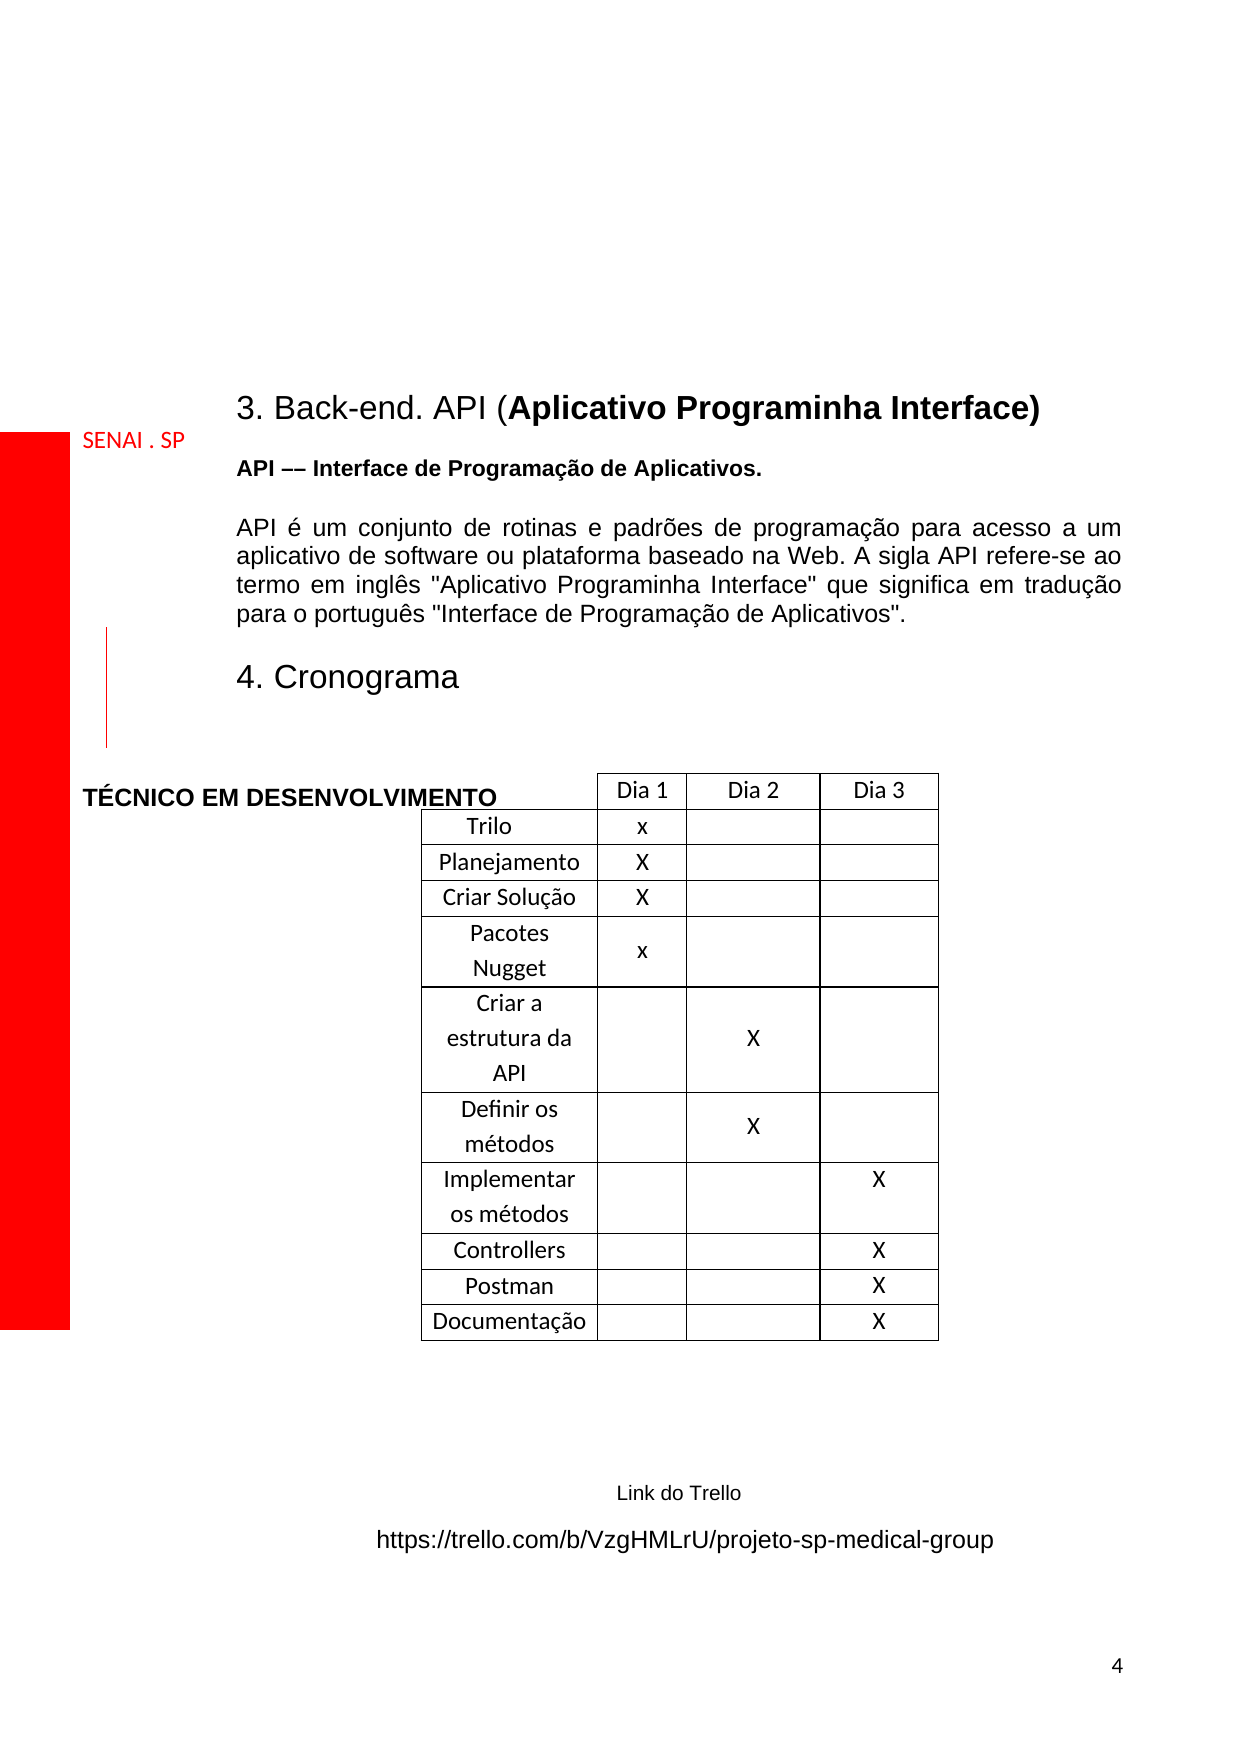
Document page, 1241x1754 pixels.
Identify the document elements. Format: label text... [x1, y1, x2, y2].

table_cell [687, 1270, 819, 1304]
table_cell Criar Solução [422, 881, 597, 916]
table_cell [687, 1234, 819, 1268]
table_cell X [687, 988, 819, 1092]
table_cell Criar a estrutura da API [422, 988, 597, 1092]
table_cell [821, 1093, 938, 1162]
table_cell [687, 810, 819, 844]
table_cell [687, 1305, 819, 1340]
table_cell [687, 845, 819, 880]
table_cell x [598, 917, 686, 986]
table_cell [598, 1270, 686, 1304]
table_cell X [821, 1305, 938, 1340]
table_cell [821, 917, 938, 986]
subtitle Back-end. API (Aplicativo Programinha Interface) [236, 388, 1123, 427]
table_cell [821, 988, 938, 1092]
table_cell [687, 881, 819, 916]
table_cell X [598, 845, 686, 880]
text Link do Trello [235, 1481, 1123, 1505]
table_cell [687, 1163, 819, 1233]
text https://trello.com/b/VzgHMLrU/projeto-sp-medical-group [235, 1525, 1123, 1554]
table_cell Documentação [422, 1305, 597, 1340]
table_cell x [598, 810, 686, 844]
subtitle Cronograma [236, 657, 1123, 695]
table_cell Definir os métodos [422, 1093, 597, 1162]
text API é um conjunto de rotinas e padrões de programação para acesso a um aplicativo de software ou plataforma baseado na Web. A sigla API refere-se ao termo em inglês "Aplicativo Programinha Interface" que significa em tradução para o português "Interface de Programação de Aplicativos". [236, 512, 1123, 627]
table_cell [598, 1234, 686, 1268]
table_cell Pacotes Nugget [422, 917, 597, 986]
table_cell [821, 845, 938, 880]
table_cell [821, 881, 938, 916]
table_cell X [598, 881, 686, 916]
table_cell X [821, 1270, 938, 1304]
table_cell X [821, 1234, 938, 1268]
text API –– Interface de Programação de Aplicativos. [236, 455, 1123, 481]
table_header Dia 1 [598, 774, 686, 808]
table_cell [821, 810, 938, 844]
table_cell Trilo [422, 810, 597, 844]
table_cell Postman [422, 1270, 597, 1304]
table_cell Controllers [422, 1234, 597, 1268]
table_header [421, 773, 597, 808]
table_cell Planejamento [422, 845, 597, 880]
table_cell X [687, 1093, 819, 1162]
table_cell Implementar os métodos [422, 1163, 597, 1233]
table_cell [598, 1305, 686, 1340]
table_cell [598, 1163, 686, 1233]
table_header Dia 2 [687, 774, 819, 808]
table_cell X [821, 1163, 938, 1233]
table_cell [598, 1093, 686, 1162]
table_header Dia 3 [821, 774, 938, 808]
table_cell [687, 917, 819, 986]
table_cell [598, 988, 686, 1092]
